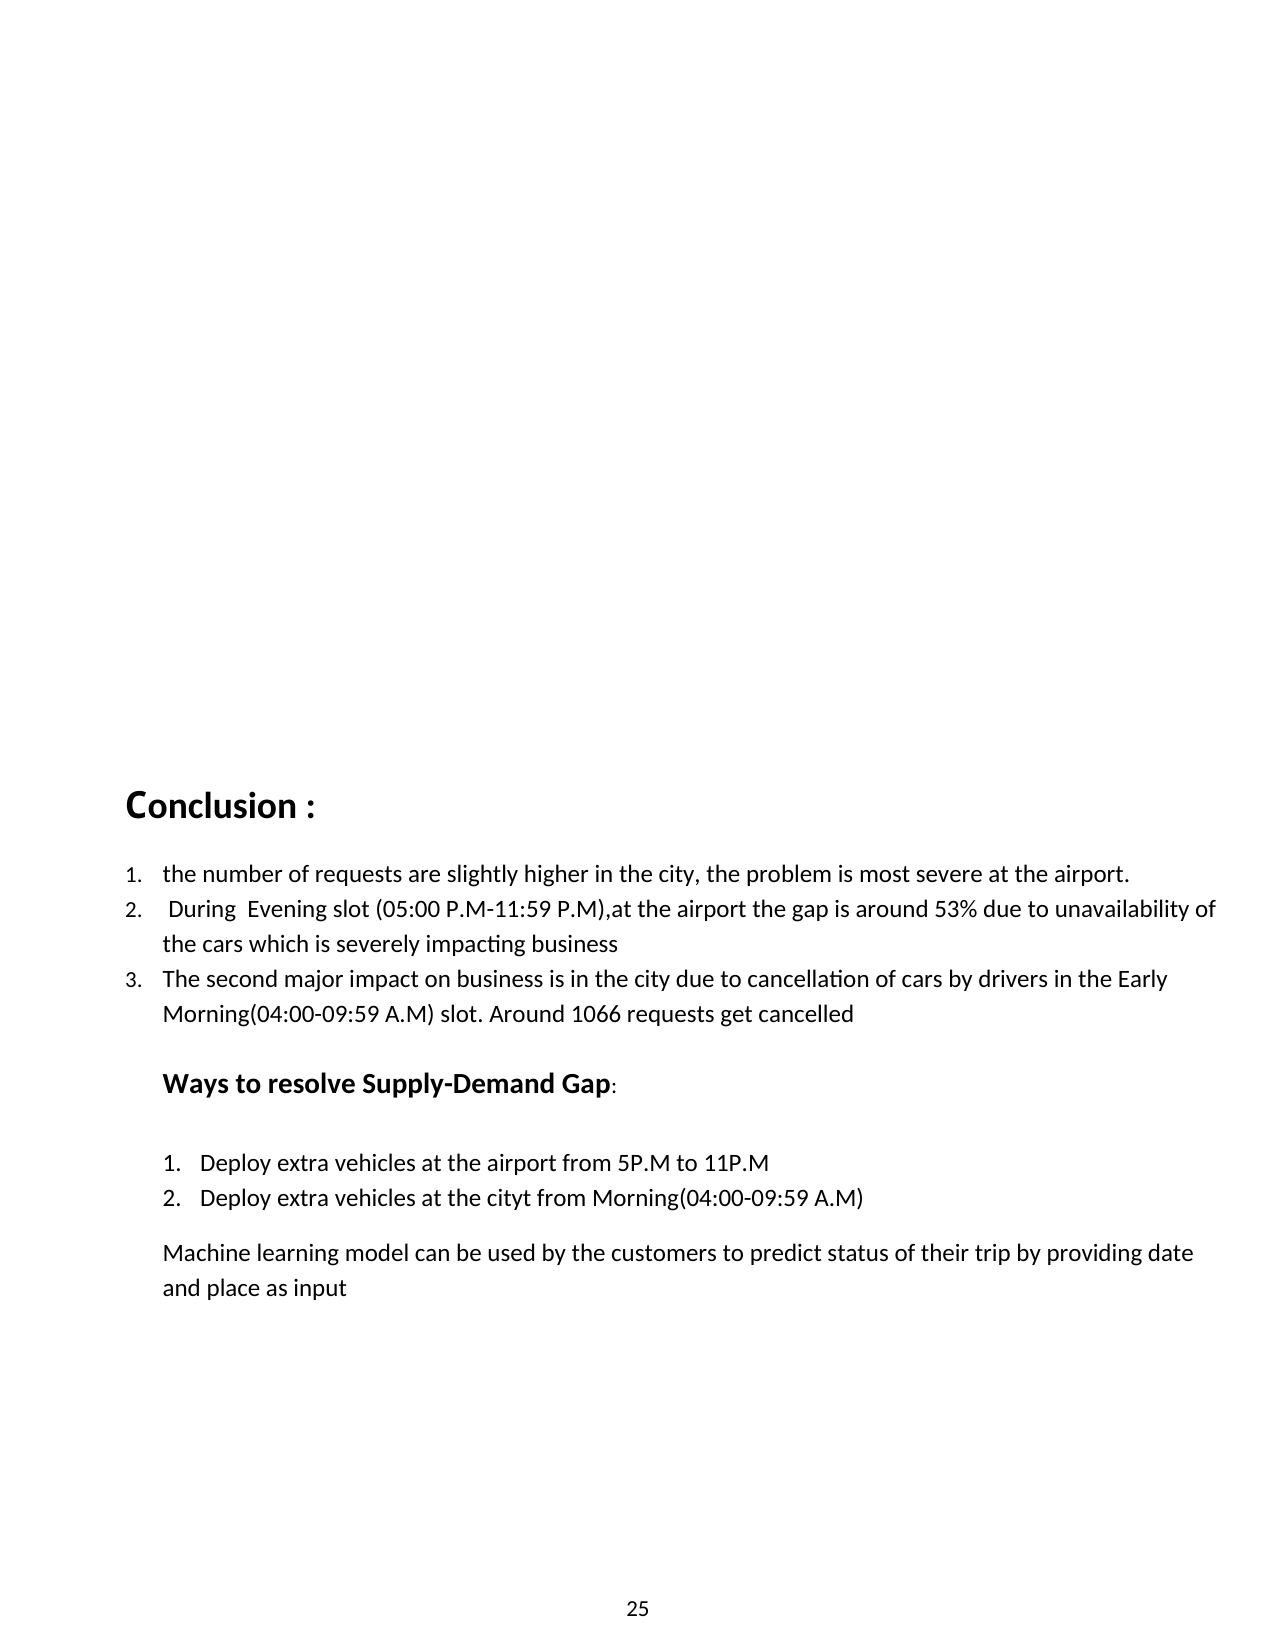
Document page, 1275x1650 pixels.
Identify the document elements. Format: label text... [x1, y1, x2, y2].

list During Evening slot (05:00 P.M-11:59 P.M),at the airport the gap is around 53% due to unavailability of the cars which is severely impacting business [125, 893, 1221, 958]
list Deploy extra vehicles at the airport from 5P.M to 11P.M [162, 1147, 1221, 1177]
text Machine learning model can be used by the customers to predict status of their trip by providing date and place as input [162, 1238, 1221, 1303]
list The second major impact on business is in the city due to cancellation of cars by drivers in the Early Morning(04:00-09:59 A.M) slot. Around 1066 requests get cancelled [125, 963, 1221, 1028]
list Ways to resolve Supply-Demand Gap: [162, 1065, 1221, 1101]
text Conclusion : [125, 778, 1221, 829]
list the number of requests are slightly higher in the city, the problem is most severe at the airport. [125, 858, 1221, 888]
list Deploy extra vehicles at the cityt from Morning(04:00-09:59 A.M) [162, 1182, 1221, 1212]
